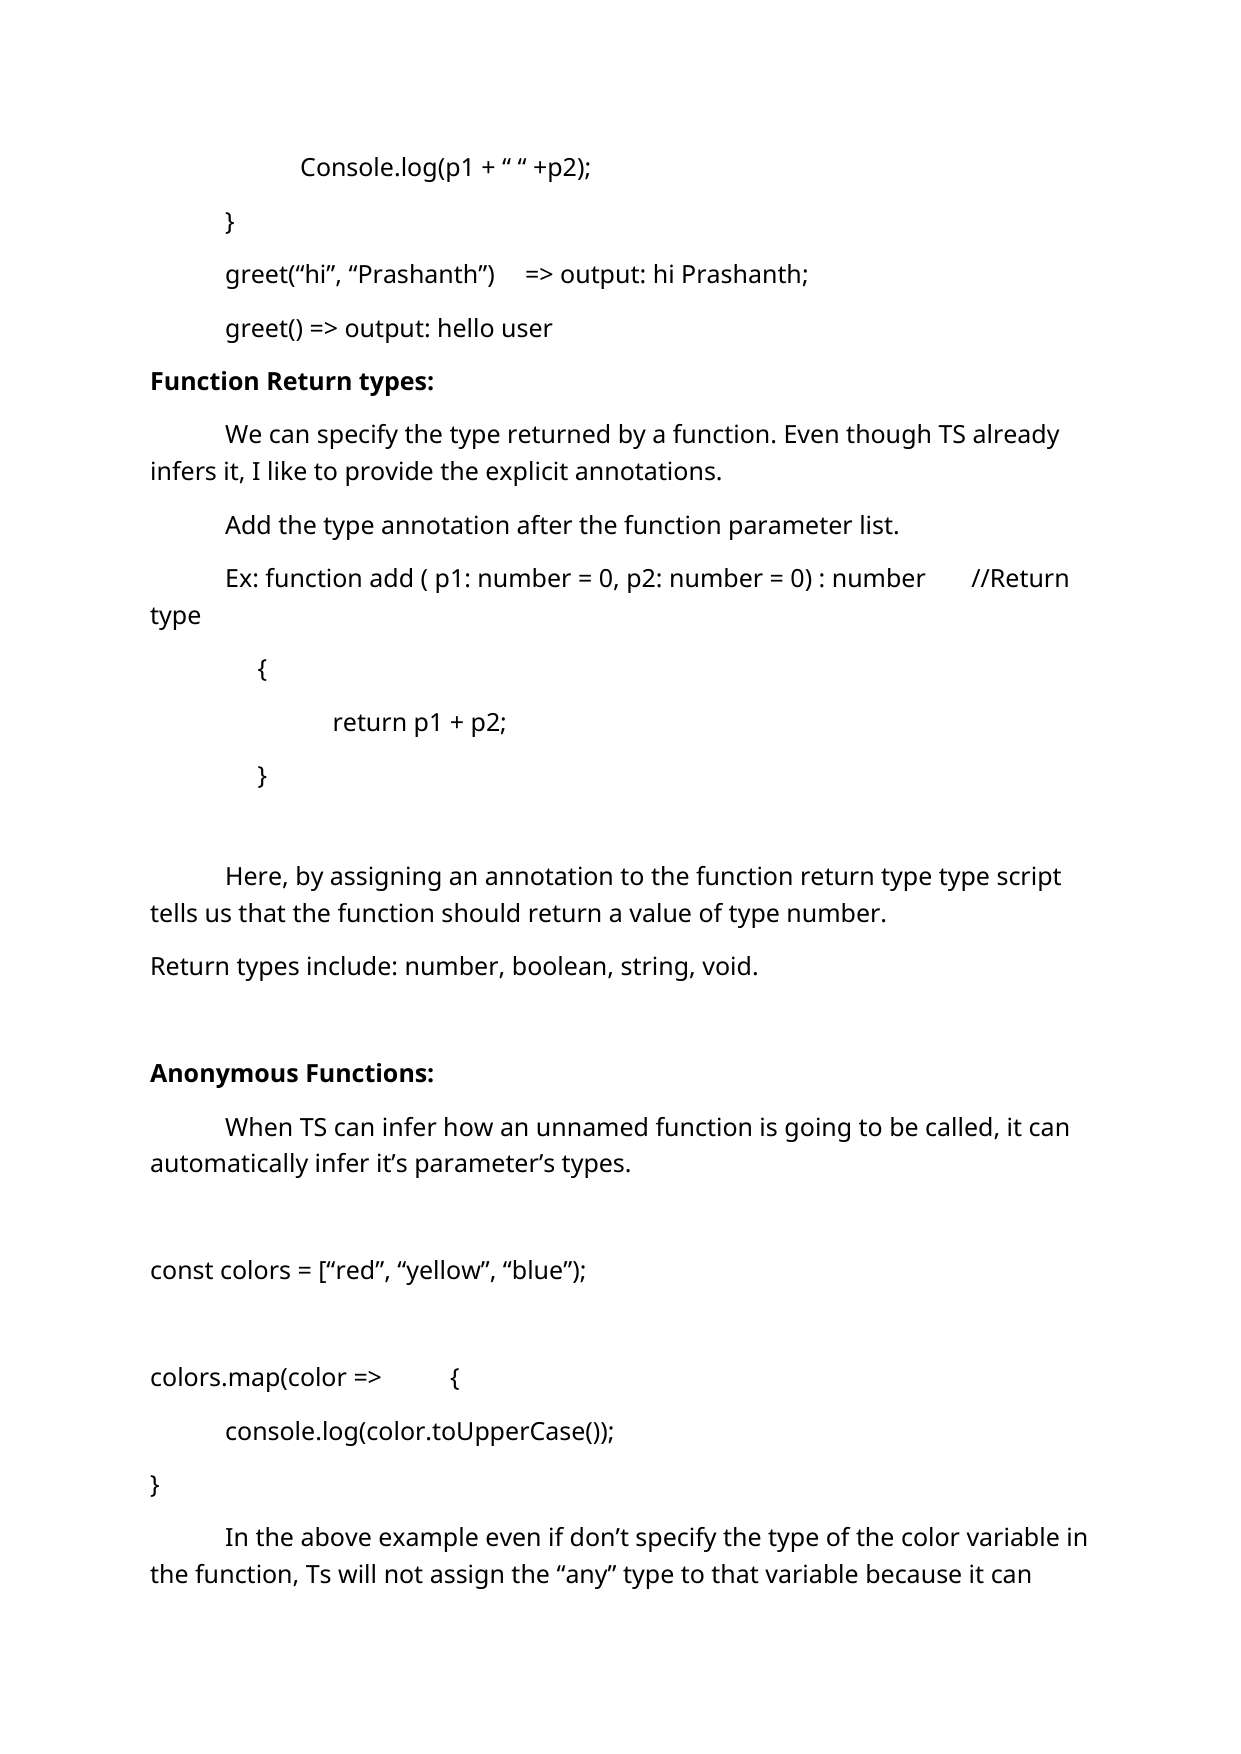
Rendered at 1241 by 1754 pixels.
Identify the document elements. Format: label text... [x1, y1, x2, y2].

text Anonymous Functions: [150, 1056, 1090, 1090]
text Add the type annotation after the function parameter list. [150, 507, 1090, 541]
text We can specify the type returned by a function. Even though TS already infers it, I like to provide the explicit annotations. [150, 417, 1090, 488]
text { [150, 651, 1090, 685]
text greet(“hi”, “Prashanth”) => output: hi Prashanth; [150, 257, 1090, 291]
text Here, by assigning an annotation to the function return type type script tells us that the function should return a value of type number. [150, 859, 1090, 929]
text greet() => output: hello user [150, 310, 1090, 344]
text } [150, 758, 1090, 792]
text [150, 1520, 1090, 1591]
text Return types include: number, boolean, string, void. [150, 949, 1090, 983]
text } [150, 203, 1090, 237]
text colors.map(color => { [150, 1360, 1090, 1394]
text return p1 + p2; [150, 704, 1090, 738]
text const colors = [“red”, “yellow”, “blue”); [150, 1253, 1090, 1287]
text Ex: function add ( p1: number = 0, p2: number = 0) : number //Return type [150, 561, 1090, 632]
text } [150, 1467, 1090, 1501]
text console.log(color.toUpperCase()); [150, 1413, 1090, 1447]
text Console.log(p1 + “ “ +p2); [150, 150, 1090, 184]
text Function Return types: [150, 364, 1090, 398]
text When TS can infer how an unnamed function is going to be called, it can automatically infer it’s parameter’s types. [150, 1109, 1090, 1180]
